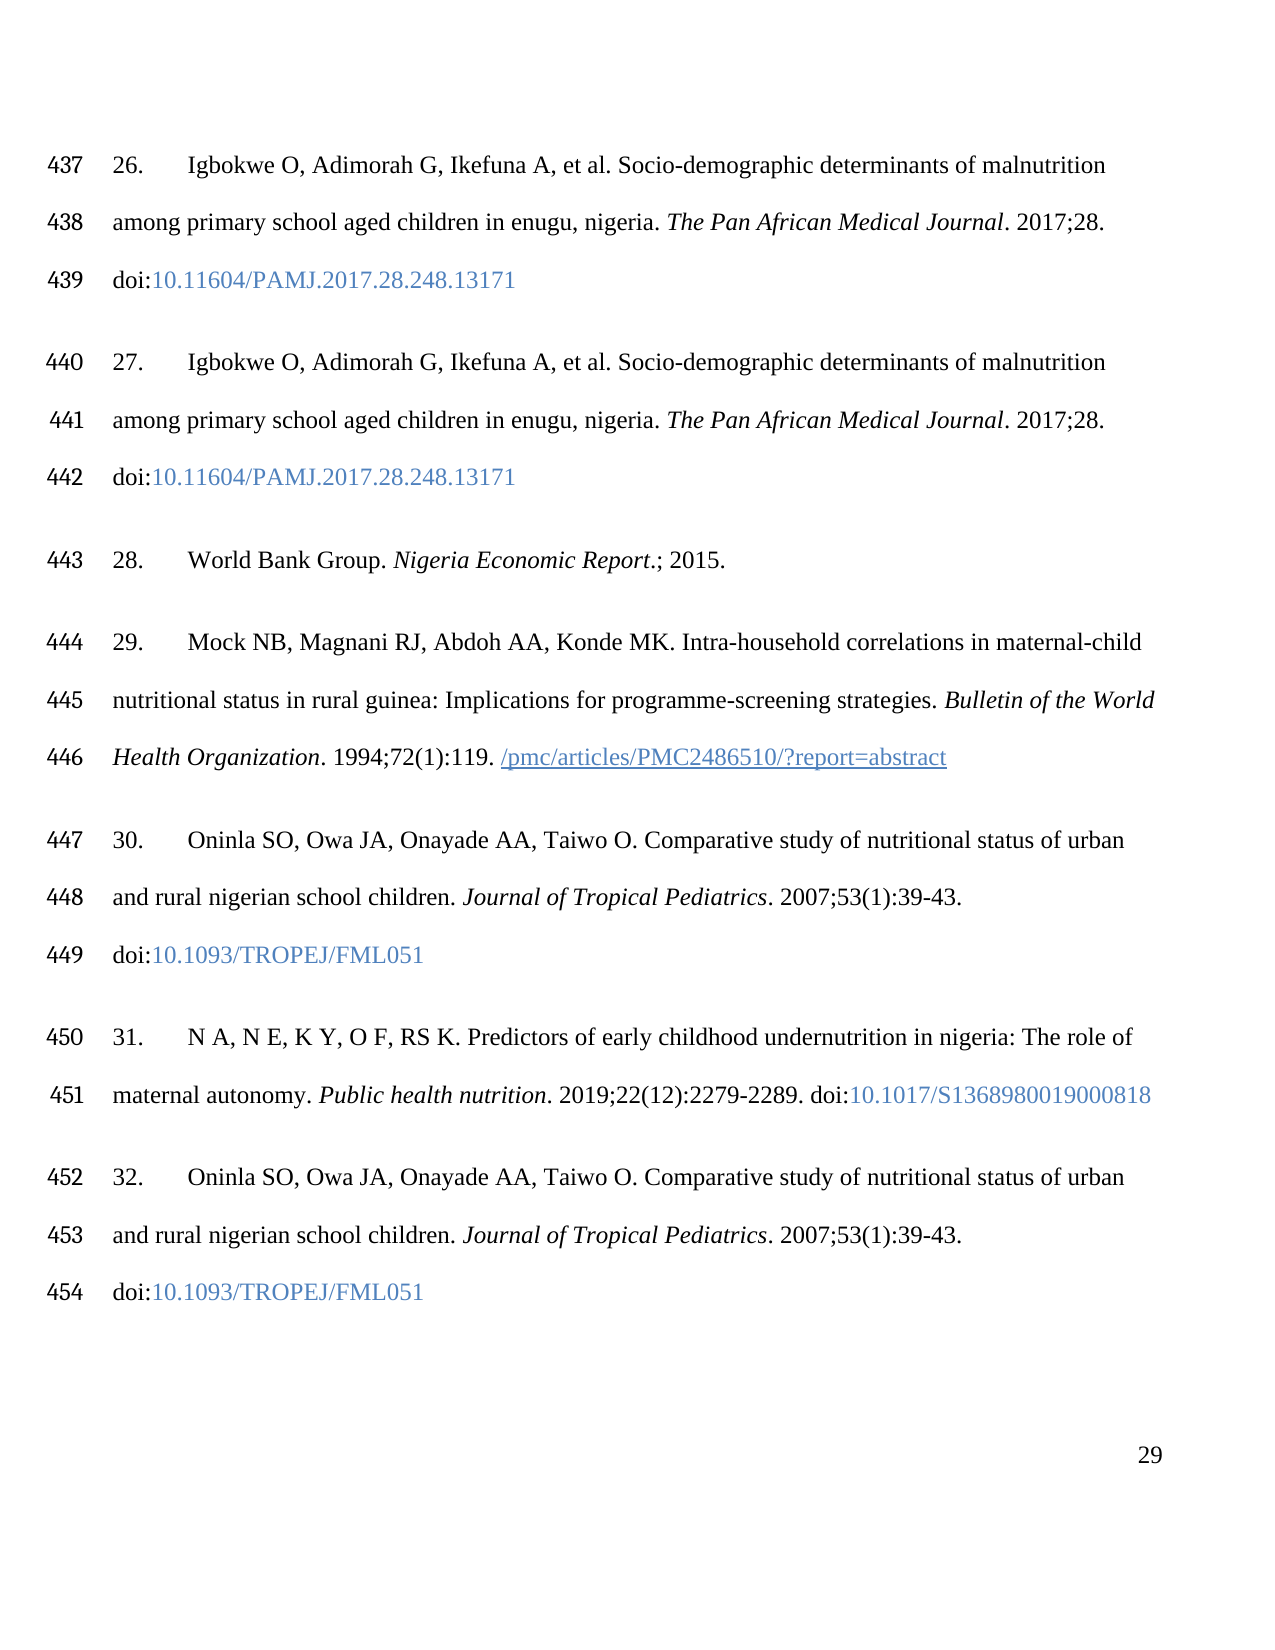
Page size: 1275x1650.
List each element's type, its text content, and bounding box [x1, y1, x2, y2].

text 32. Oninla SO, Owa JA, Onayade AA, Taiwo O. Comparative study of nutritional status of urban and rural nigerian school children. Journal of Tropical Pediatrics. 2007;53(1):39-43. doi:10.1093/TROPEJ/FML051 [112, 1162, 1162, 1306]
text 31. N A, N E, K Y, O F, RS K. Predictors of early childhood undernutrition in nigeria: The role of maternal autonomy. Public health nutrition. 2019;22(12):2279-2289. doi:10.1017/S1368980019000818 [112, 1022, 1162, 1109]
text 27. Igbokwe O, Adimorah G, Ikefuna A, et al. Socio-demographic determinants of malnutrition among primary school aged children in enugu, nigeria. The Pan African Medical Journal. 2017;28. doi:10.11604/PAMJ.2017.28.248.13171 [112, 347, 1162, 491]
text 30. Oninla SO, Owa JA, Onayade AA, Taiwo O. Comparative study of nutritional status of urban and rural nigerian school children. Journal of Tropical Pediatrics. 2007;53(1):39-43. doi:10.1093/TROPEJ/FML051 [112, 825, 1162, 969]
text 29. Mock NB, Magnani RJ, Abdoh AA, Konde MK. Intra-household correlations in maternal-child nutritional status in rural guinea: Implications for programme-screening strategies. Bulletin of the World Health Organization. 1994;72(1):119. /pmc/articles/PMC2486510/?report=abstract [112, 627, 1162, 771]
text 26. Igbokwe O, Adimorah G, Ikefuna A, et al. Socio-demographic determinants of malnutrition among primary school aged children in enugu, nigeria. The Pan African Medical Journal. 2017;28. doi:10.11604/PAMJ.2017.28.248.13171 [112, 150, 1162, 294]
text 28. World Bank Group. Nigeria Economic Report.; 2015. [112, 545, 1162, 574]
